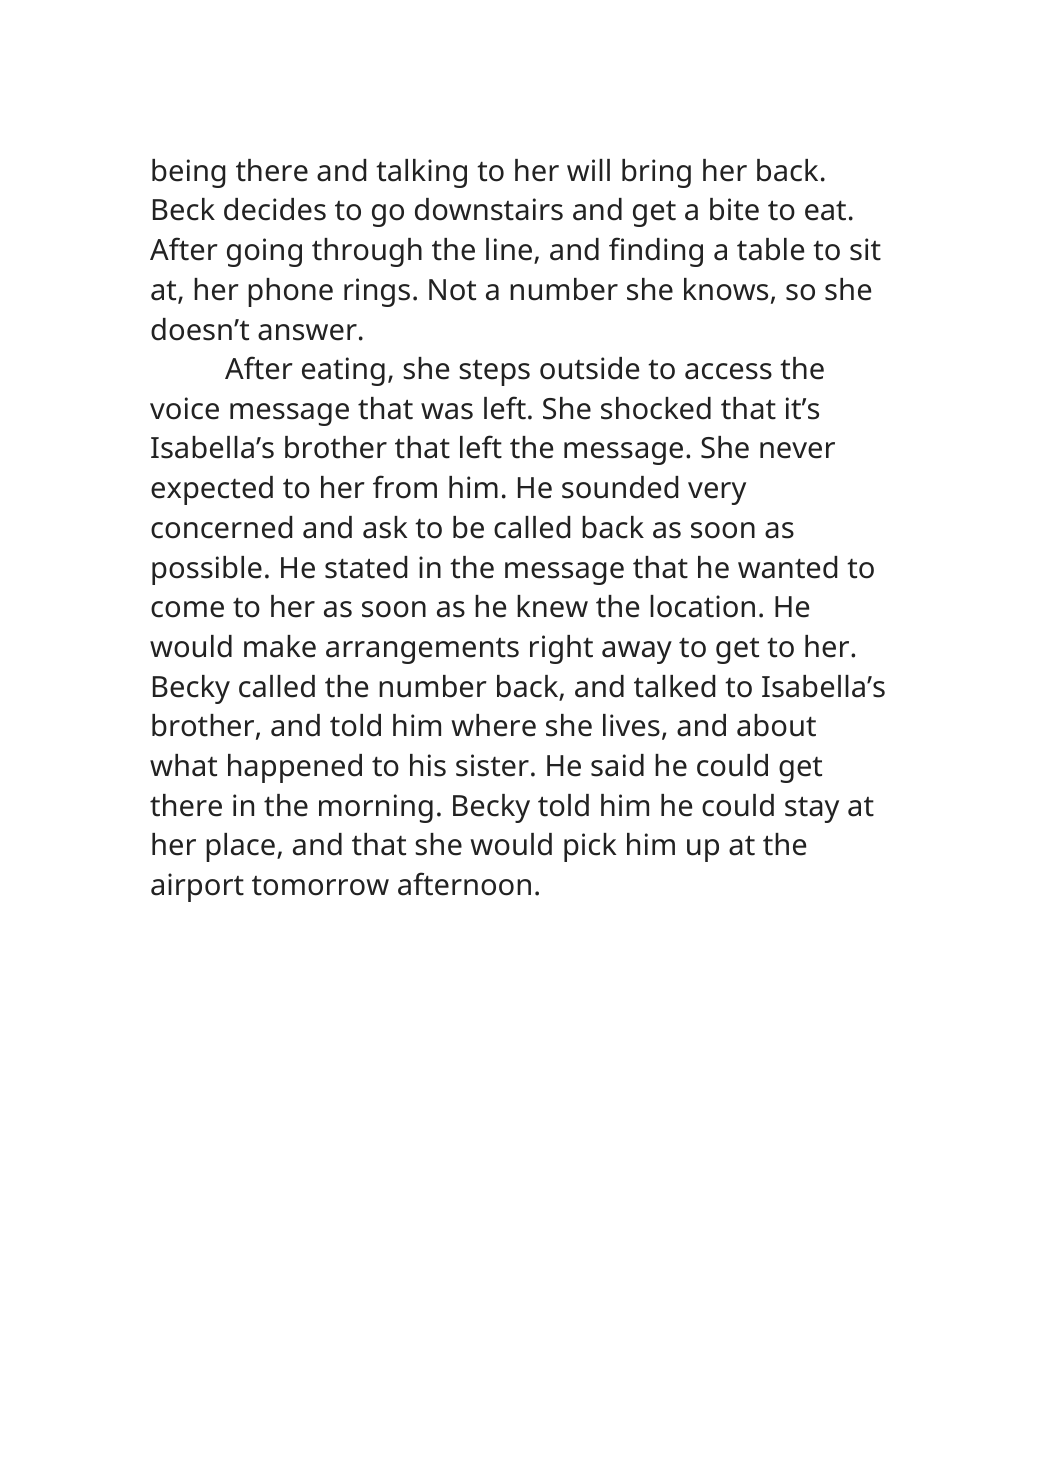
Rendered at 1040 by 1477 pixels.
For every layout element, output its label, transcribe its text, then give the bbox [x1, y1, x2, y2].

text After eating, she steps outside to access the voice message that was left. She shocked that it’s Isabella’s brother that left the message. She never expected to her from him. He sounded very concerned and ask to be called back as soon as possible. He stated in the message that he wanted to come to her as soon as he knew the location. He would make arrangements right away to get to her. Becky called the number back, and talked to Isabella’s brother, and told him where she lives, and about what happened to his sister. He said he could get there in the morning. Becky told him he could stay at her place, and that she would pick him up at the airport tomorrow afternoon. [150, 348, 889, 904]
